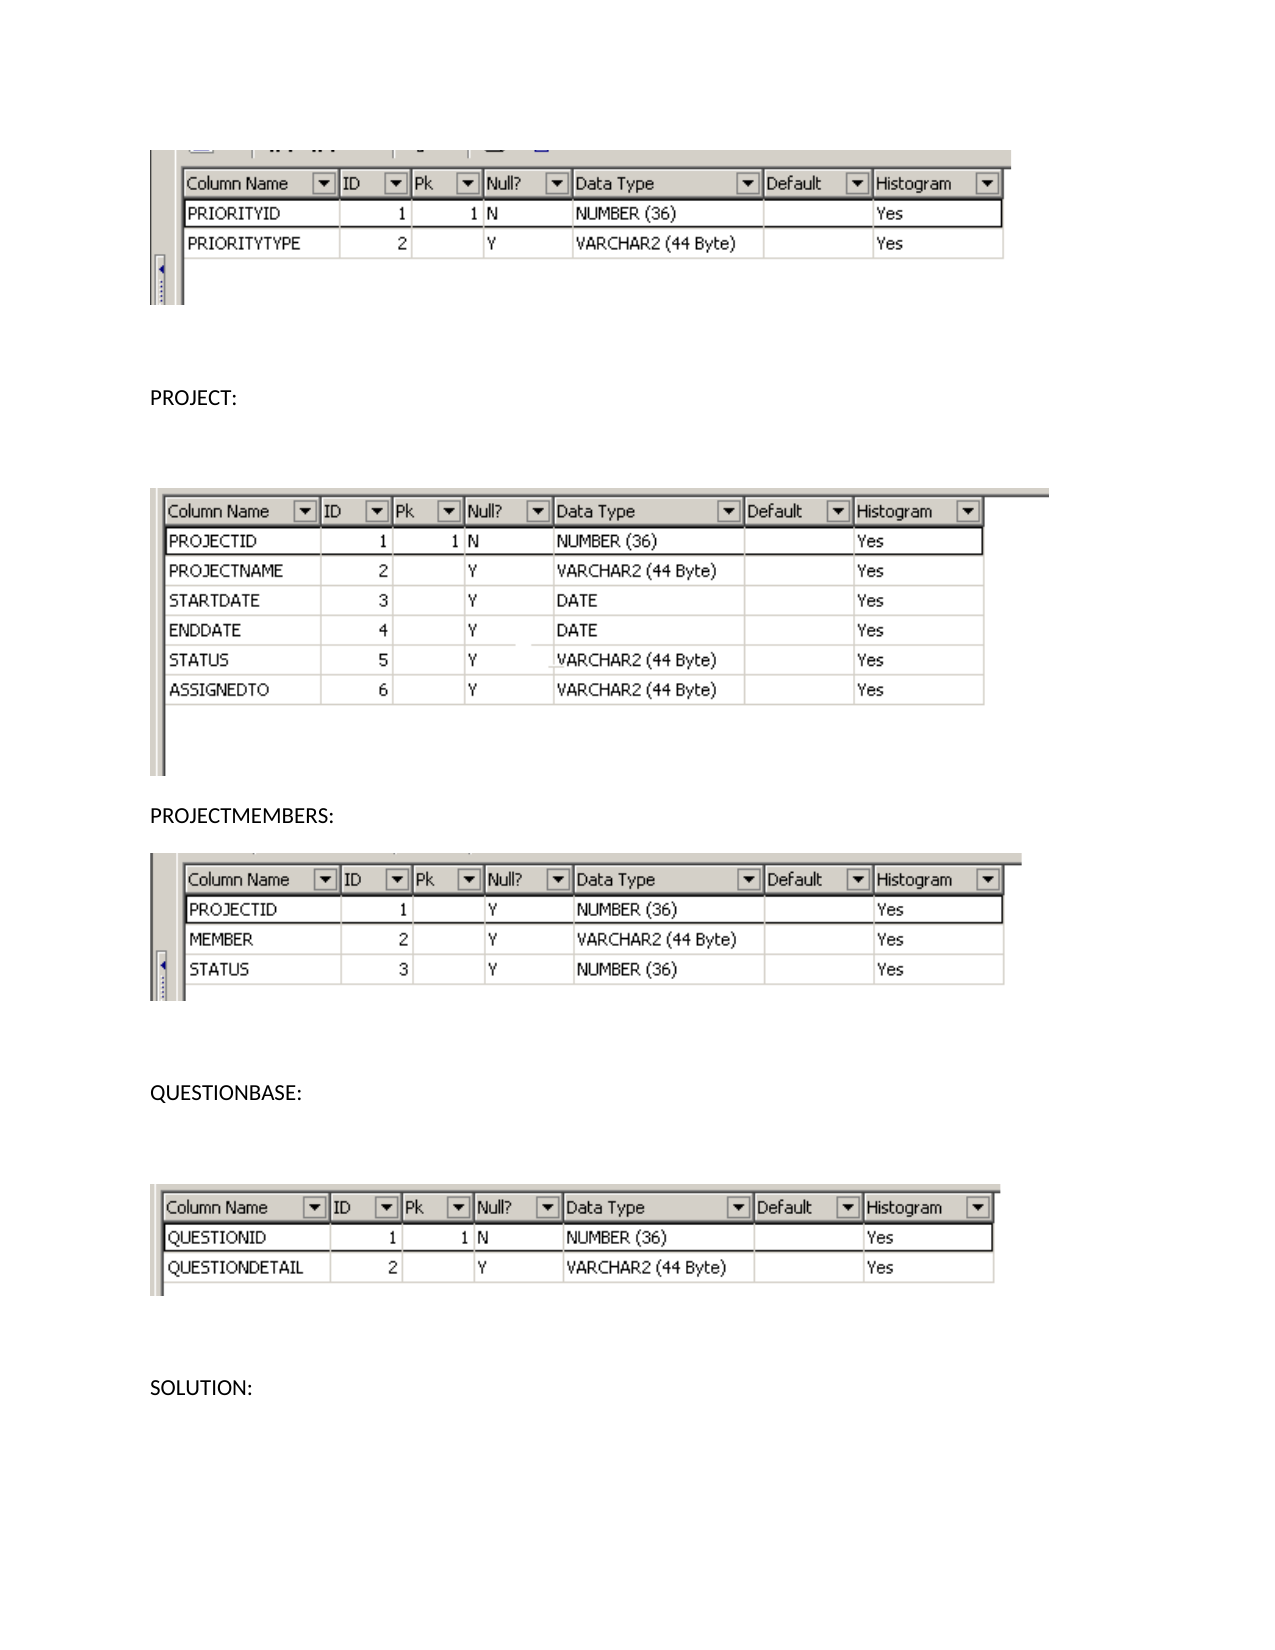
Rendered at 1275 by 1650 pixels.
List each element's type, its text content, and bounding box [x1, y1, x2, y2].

picture [150, 853, 1022, 1001]
text QUESTIONBASE: [150, 1078, 1125, 1106]
picture [150, 150, 1012, 305]
text PROJECTMEMBERS: [150, 801, 1125, 829]
text PROJECT: [150, 383, 1125, 411]
picture [150, 488, 1049, 776]
text SOLUTION: [150, 1373, 1125, 1401]
picture [150, 1184, 1001, 1296]
